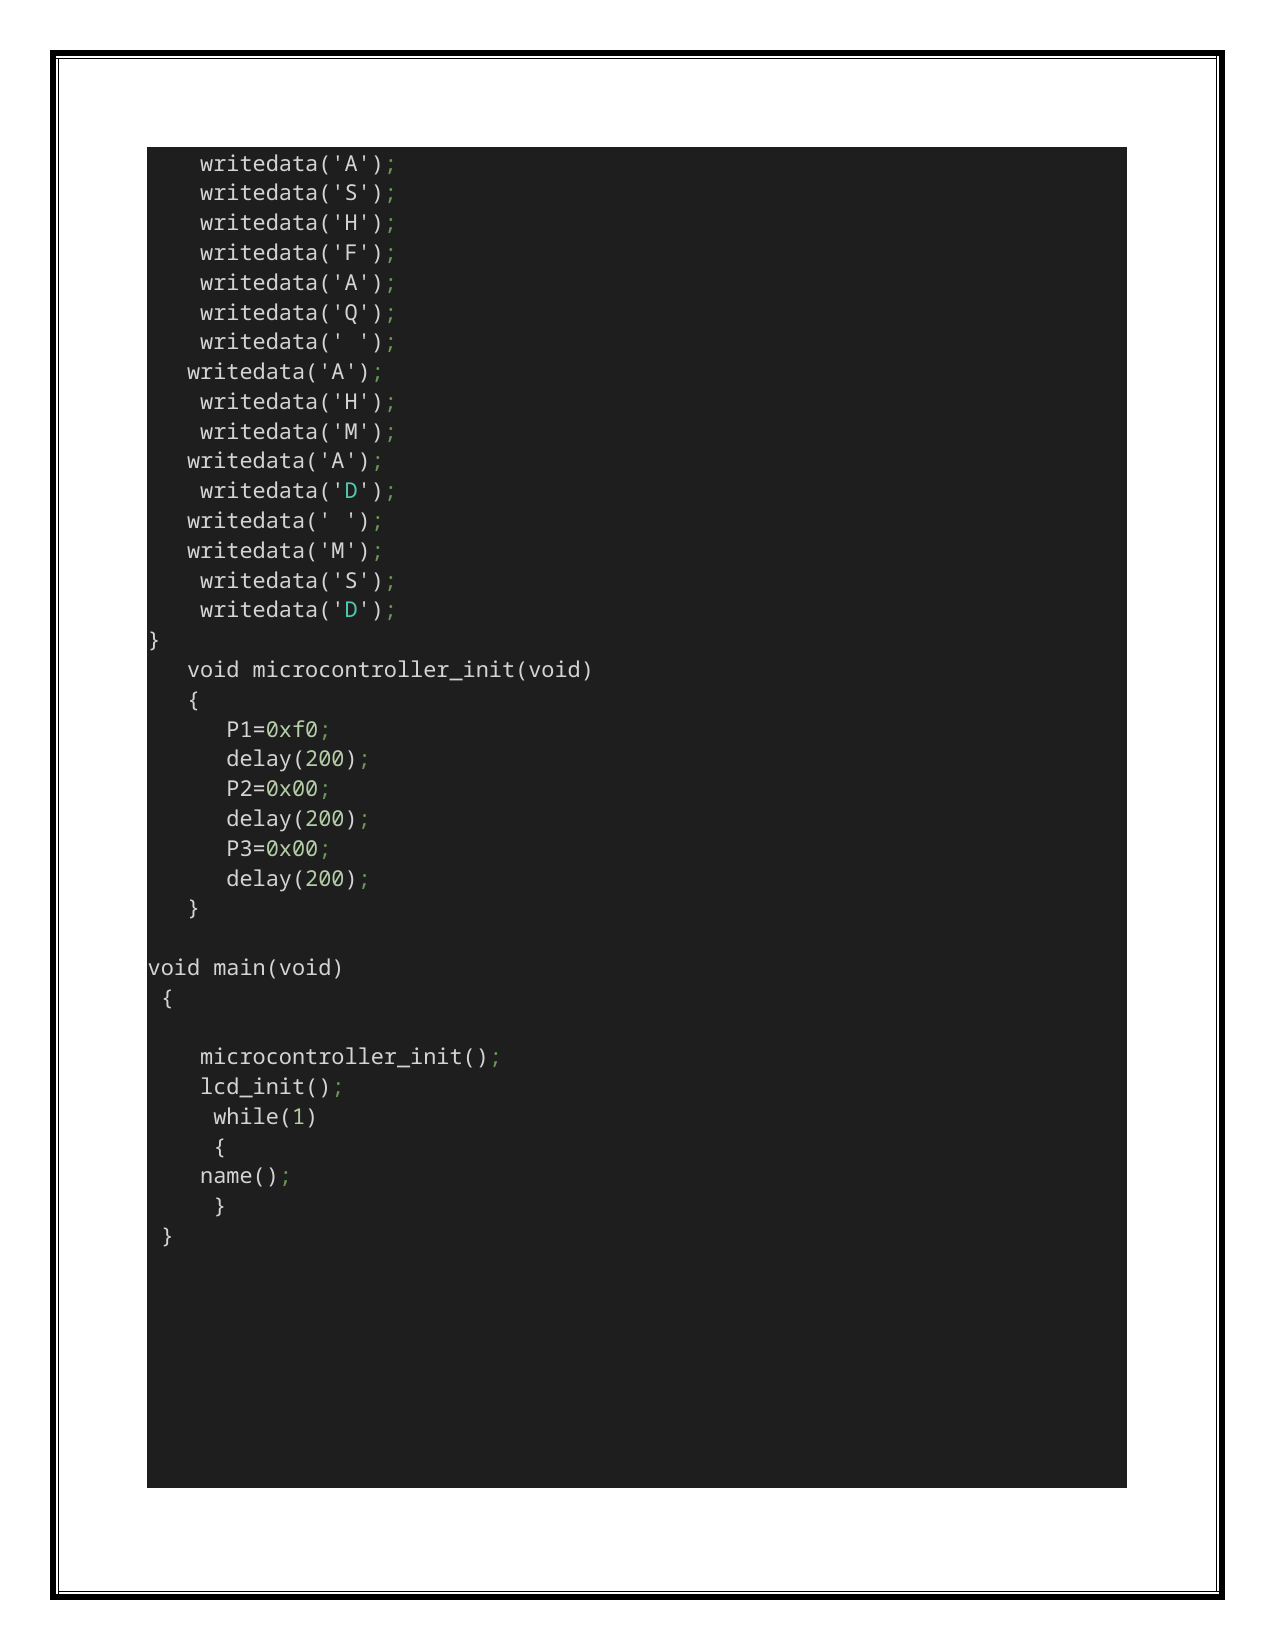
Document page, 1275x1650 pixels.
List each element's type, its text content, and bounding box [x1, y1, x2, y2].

text { [147, 684, 1127, 713]
text writedata('A'); [147, 356, 1127, 386]
text } [147, 624, 1127, 654]
text lcd_init(); [147, 1071, 1127, 1101]
text writedata('H'); [147, 207, 1127, 237]
text { [147, 982, 1127, 1011]
text writedata('Q'); [147, 296, 1127, 326]
text microcontroller_init(); [147, 1041, 1127, 1071]
text writedata(' '); [147, 326, 1127, 356]
text delay(200); [147, 803, 1127, 833]
text writedata(' '); [147, 505, 1127, 535]
text void main(void) [147, 952, 1127, 982]
text writedata('S'); [147, 177, 1127, 207]
text delay(200); [147, 862, 1127, 892]
text writedata('A'); [147, 147, 1127, 177]
text writedata('D'); [147, 475, 1127, 505]
text } [147, 892, 1127, 922]
text void microcontroller_init(void) [147, 654, 1127, 684]
text writedata('F'); [147, 237, 1127, 267]
text delay(200); [147, 743, 1127, 773]
text writedata('M'); [147, 535, 1127, 564]
text P3=0x00; [147, 833, 1127, 862]
text writedata('A'); [147, 267, 1127, 296]
text while(1) [147, 1101, 1127, 1131]
text P1=0xf0; [147, 713, 1127, 743]
text writedata('S'); [147, 564, 1127, 594]
text writedata('H'); [147, 386, 1127, 416]
text writedata('D'); [147, 594, 1127, 624]
text name(); [147, 1160, 1127, 1190]
text { [147, 1131, 1127, 1160]
text P2=0x00; [147, 773, 1127, 803]
text } [147, 1220, 1127, 1250]
text writedata('A'); [147, 445, 1127, 475]
text } [147, 1190, 1127, 1220]
text writedata('M'); [147, 416, 1127, 445]
